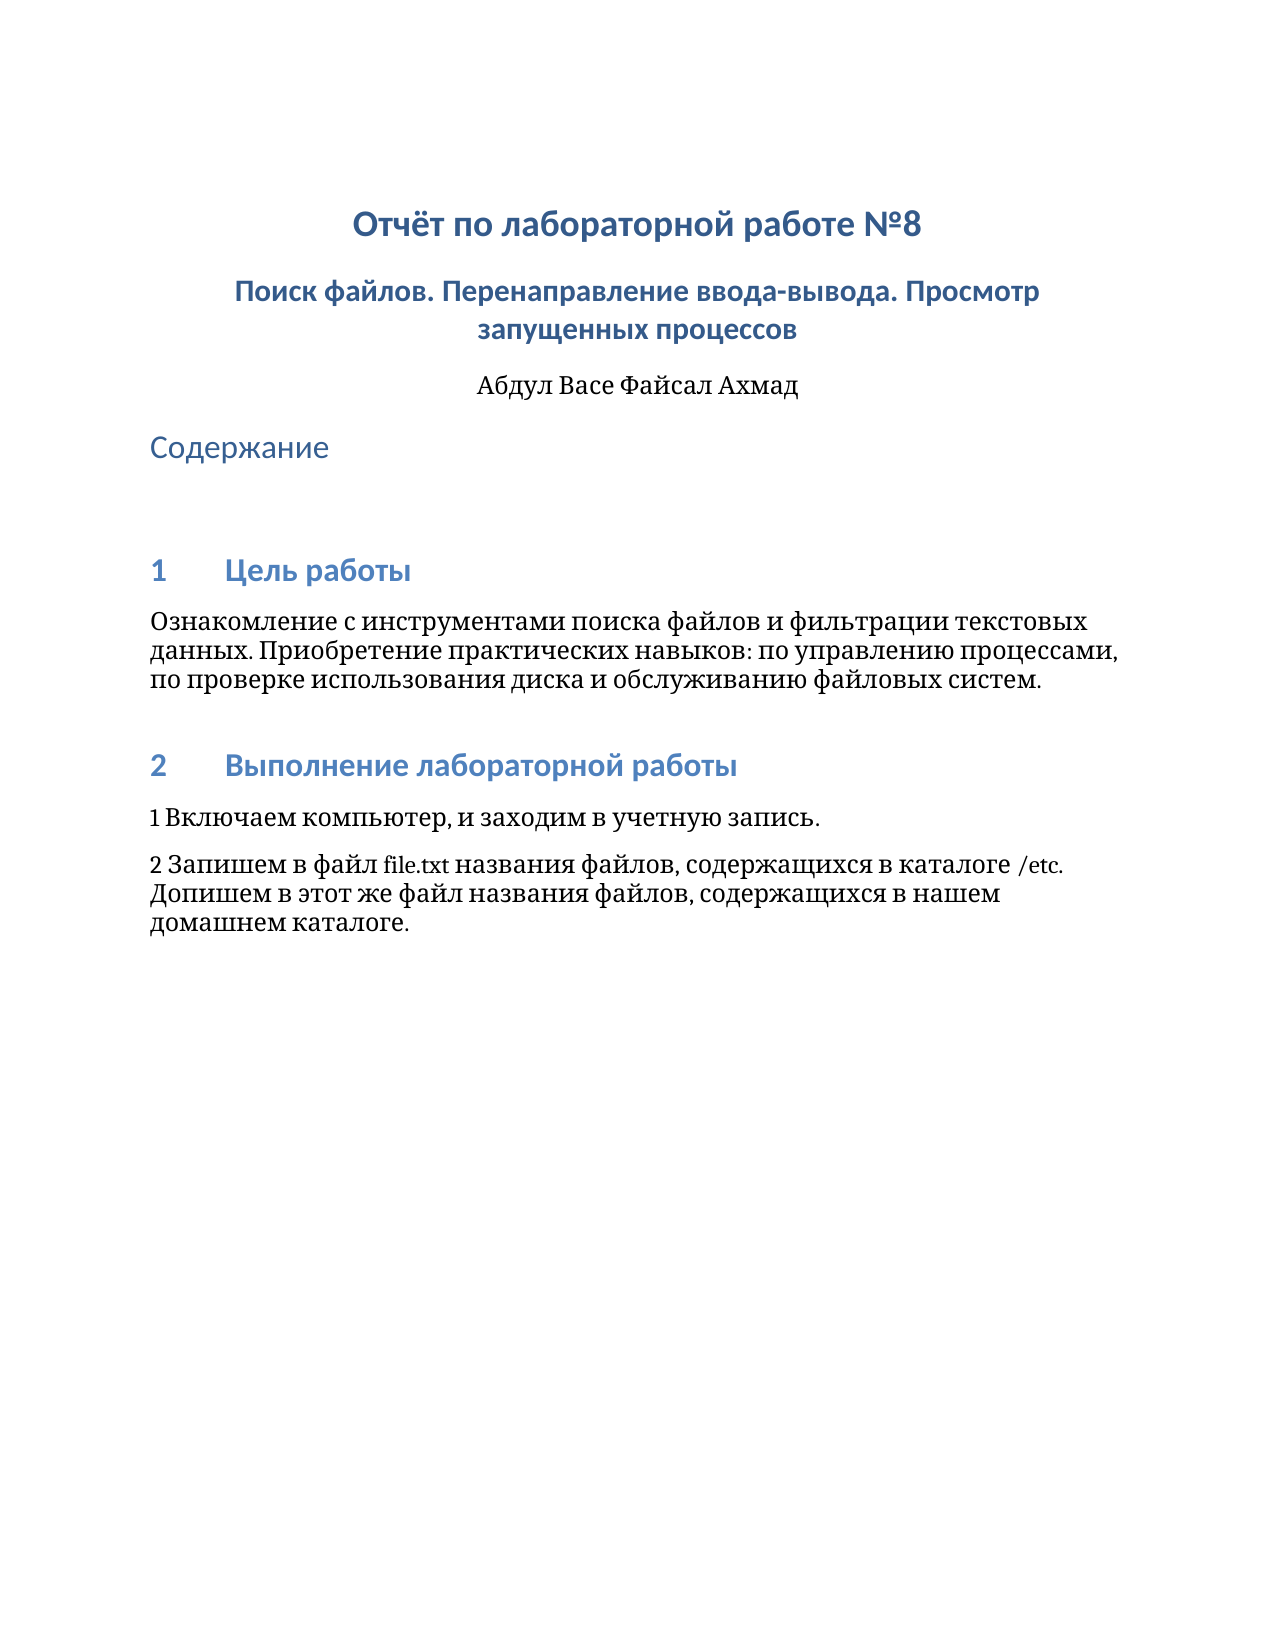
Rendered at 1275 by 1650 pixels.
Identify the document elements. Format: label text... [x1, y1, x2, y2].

text Абдул Васе Файсал Ахмад [150, 372, 1125, 401]
subtitle Поиск файлов. Перенаправление ввода-вывода. Просмотр запущенных процессов [150, 271, 1125, 347]
title Отчёт по лабораторной работе №8 [150, 200, 1125, 246]
text Ознакомление с инструментами поиска файлов и фильтрации текстовых данных. Приобретение практических навыков: по управлению процессами, по проверке использования диска и обслуживанию файловых систем. [150, 608, 1125, 694]
subtitle 2 Выполнение лабораторной работы [150, 744, 1125, 785]
text 1 Включаем компьютер, и заходим в учетную запись. [150, 804, 1125, 832]
text 2 Запишем в файл file.txt названия файлов, содержащихся в каталоге /etc. Допишем в этот же файл названия файлов, содержащихся в нашем домашнем каталоге. [150, 851, 1125, 937]
subtitle 1 Цель работы [150, 548, 1125, 589]
